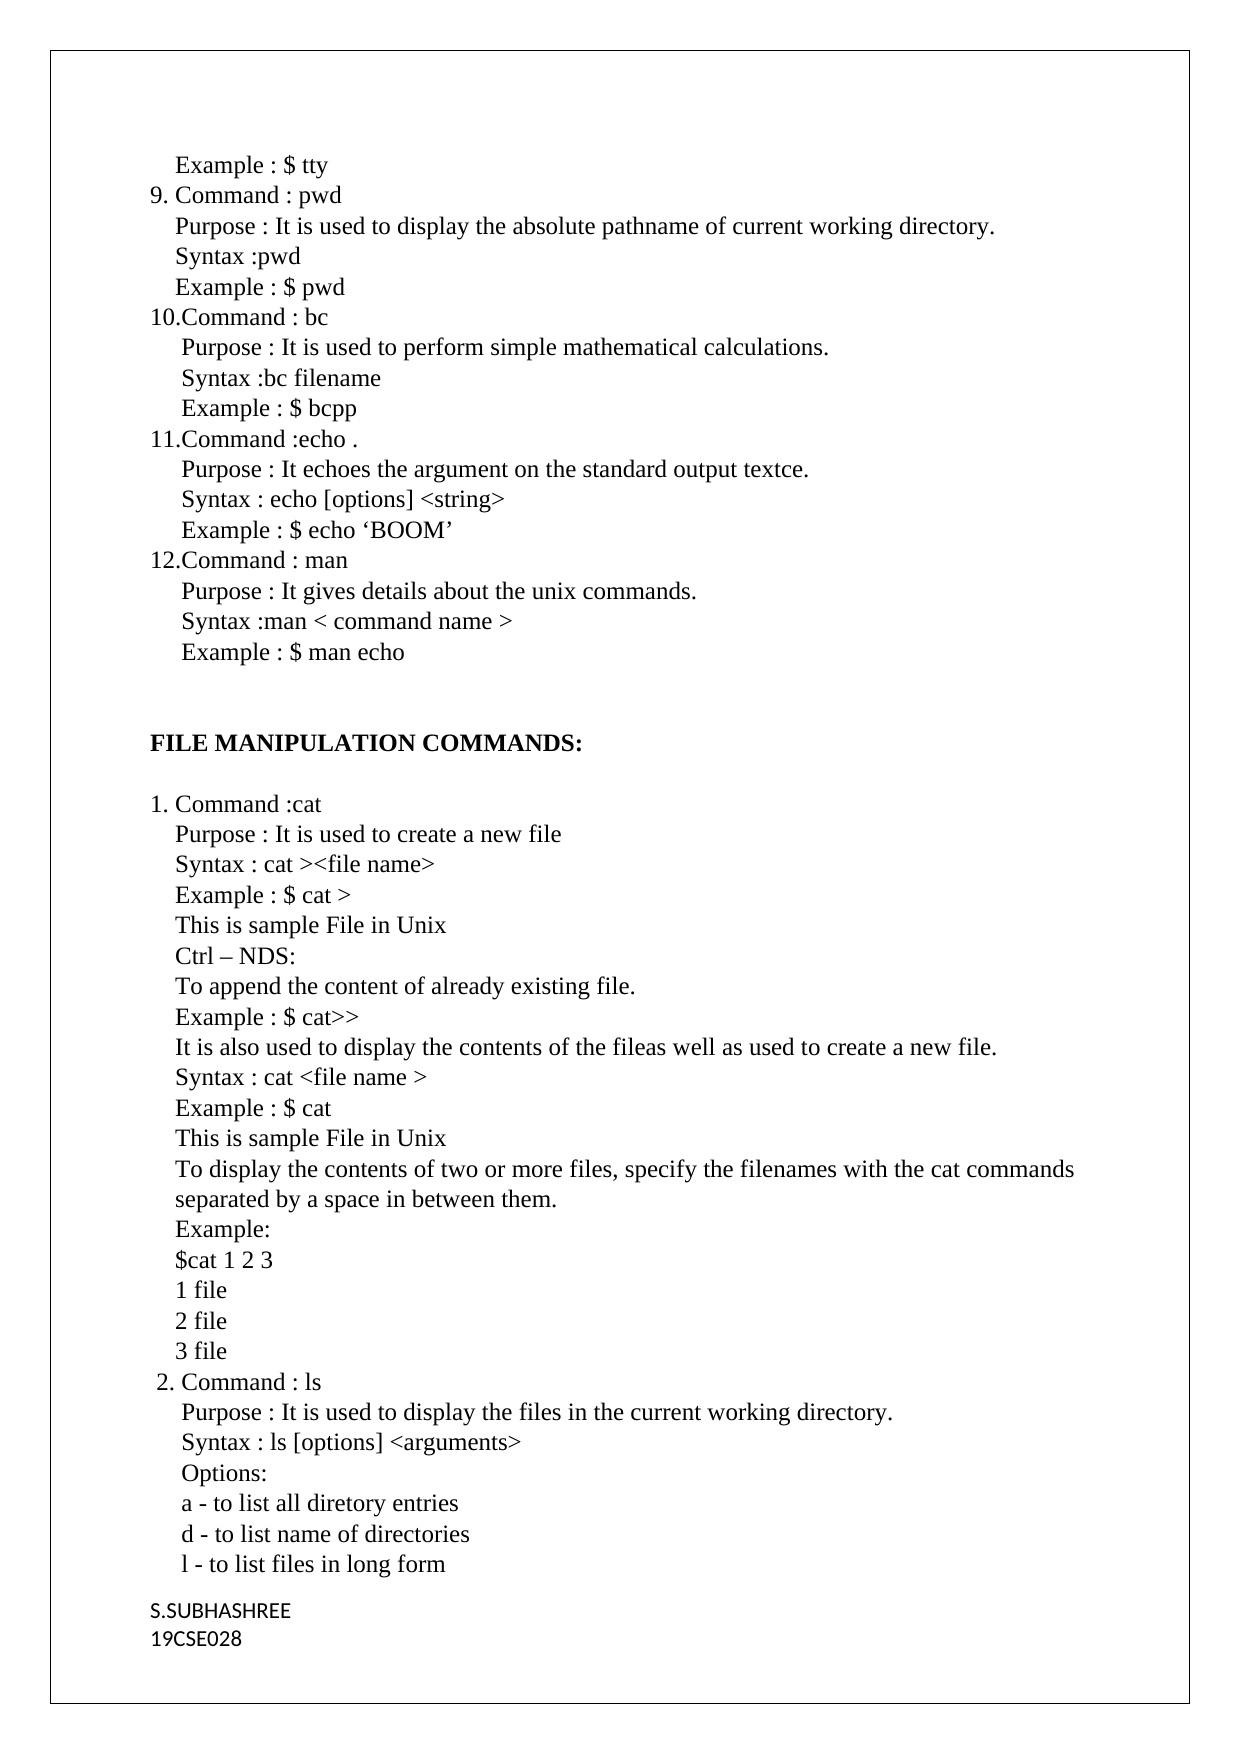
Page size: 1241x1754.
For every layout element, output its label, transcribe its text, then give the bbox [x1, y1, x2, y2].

text 11.Command :echo . [150, 424, 1090, 452]
text 2. Command : ls [150, 1367, 1090, 1395]
text Options: [150, 1458, 1090, 1487]
text a - to list all diretory entries [150, 1488, 1090, 1517]
text Purpose : It gives details about the unix commands. [150, 576, 1090, 604]
text Example : $ pwd [150, 272, 1090, 300]
text 1 file [150, 1275, 1090, 1304]
text d - to list name of directories [150, 1519, 1090, 1547]
text Purpose : It echoes the argument on the standard output textce. [150, 454, 1090, 483]
text 12.Command : man [150, 545, 1090, 574]
text Example : $ echo ‘BOOM’ [150, 515, 1090, 544]
text Syntax : cat <file name > [150, 1062, 1090, 1091]
text l - to list files in long form [150, 1549, 1090, 1578]
text Example : $ tty [150, 150, 1090, 179]
text 9. Command : pwd [150, 180, 1090, 209]
text To append the content of already existing file. [150, 971, 1090, 1000]
text Syntax :man < command name > [150, 606, 1090, 635]
text Syntax :pwd [150, 241, 1090, 270]
text Example : $ cat > [150, 880, 1090, 909]
text This is sample File in Unix [150, 910, 1090, 939]
text Ctrl – NDS: [150, 941, 1090, 969]
text 3 file [150, 1336, 1090, 1365]
text Example : $ man echo [150, 637, 1090, 665]
text Example: [150, 1214, 1090, 1243]
text Example : $ cat [150, 1093, 1090, 1122]
text Purpose : It is used to display the files in the current working directory. [150, 1397, 1090, 1426]
text To display the contents of two or more files, specify the filenames with the cat commands [150, 1154, 1090, 1182]
text Syntax :bc filename [150, 363, 1090, 392]
text Example : $ cat>> [150, 1002, 1090, 1030]
text Example : $ bcpp [150, 393, 1090, 422]
text Syntax : ls [options] <arguments> [150, 1427, 1090, 1456]
text Purpose : It is used to create a new file [150, 819, 1090, 848]
text Purpose : It is used to display the absolute pathname of current working directory. [150, 211, 1090, 239]
text Purpose : It is used to perform simple mathematical calculations. [150, 332, 1090, 361]
text 2 file [150, 1306, 1090, 1334]
text Syntax : echo [options] <string> [150, 484, 1090, 513]
text 1. Command :cat [150, 789, 1090, 817]
text FILE MANIPULATION COMMANDS: [150, 728, 1090, 757]
text Syntax : cat ><file name> [150, 849, 1090, 878]
text This is sample File in Unix [150, 1123, 1090, 1152]
text $cat 1 2 3 [150, 1245, 1090, 1274]
text separated by a space in between them. [150, 1184, 1090, 1213]
text It is also used to display the contents of the fileas well as used to create a new file. [150, 1032, 1090, 1061]
text 10.Command : bc [150, 302, 1090, 331]
